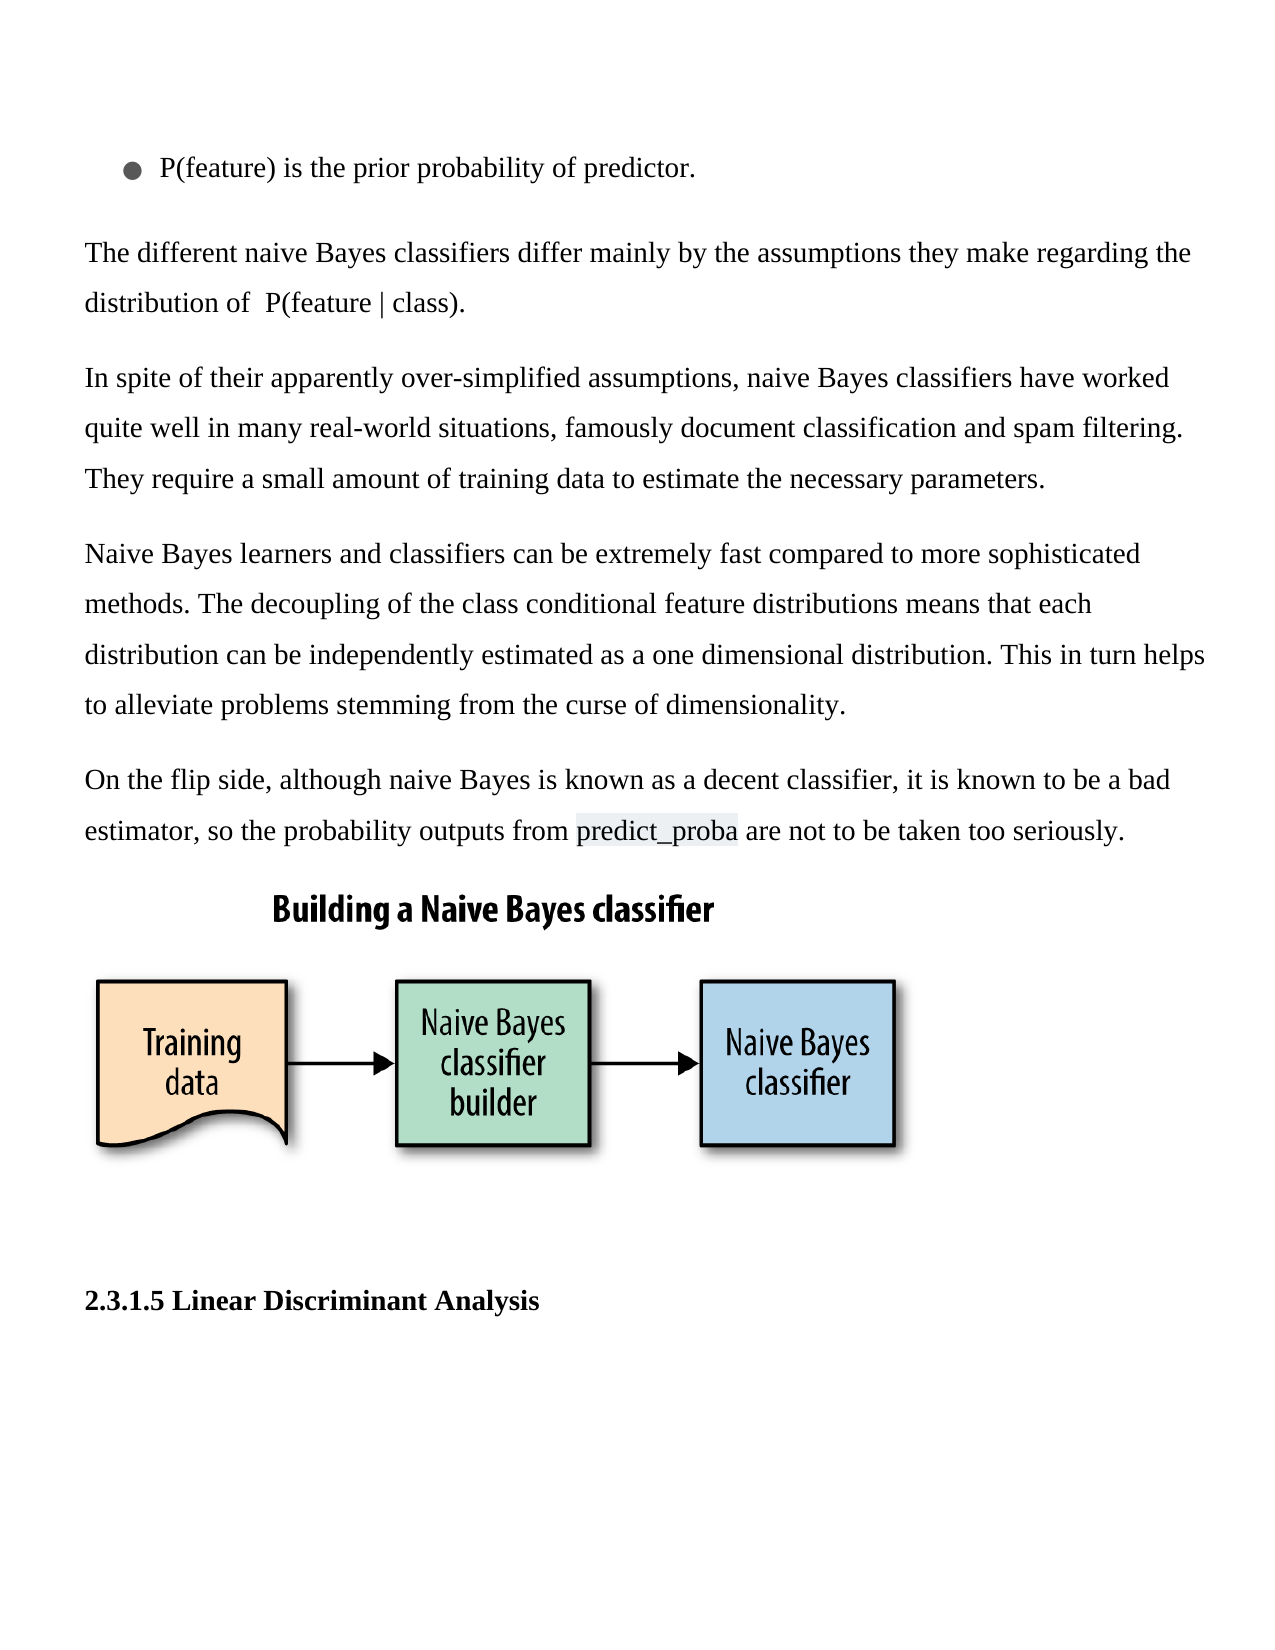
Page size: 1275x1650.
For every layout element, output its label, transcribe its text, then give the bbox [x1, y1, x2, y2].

picture [84, 888, 918, 1170]
text On the flip side, although naive Bayes is known as a decent classifier, it is known to be a bad estimator, so the probability outputs from predict_proba are not to be taken too seriously. [84, 762, 1209, 846]
text Naive Bayes learners and classifiers can be extremely fast compared to more sophisticated methods. The decoupling of the class conditional feature distributions means that each distribution can be independently estimated as a one dimensional distribution. This in turn helps to alleviate problems stemming from the curse of dimensionality. [84, 536, 1209, 721]
text The different naive Bayes classifiers differ mainly by the assumptions they make regarding the distribution of P(feature | class). [84, 235, 1209, 318]
text 2.3.1.5 Linear Discriminant Analysis [84, 1283, 1209, 1317]
text In spite of their apparently over-simplified assumptions, naive Bayes classifiers have worked quite well in many real-world situations, famously document classification and spam filtering. They require a small amount of training data to estimate the necessary parameters. [84, 360, 1209, 494]
list P(feature) is the prior probability of predictor. [159, 150, 1209, 184]
